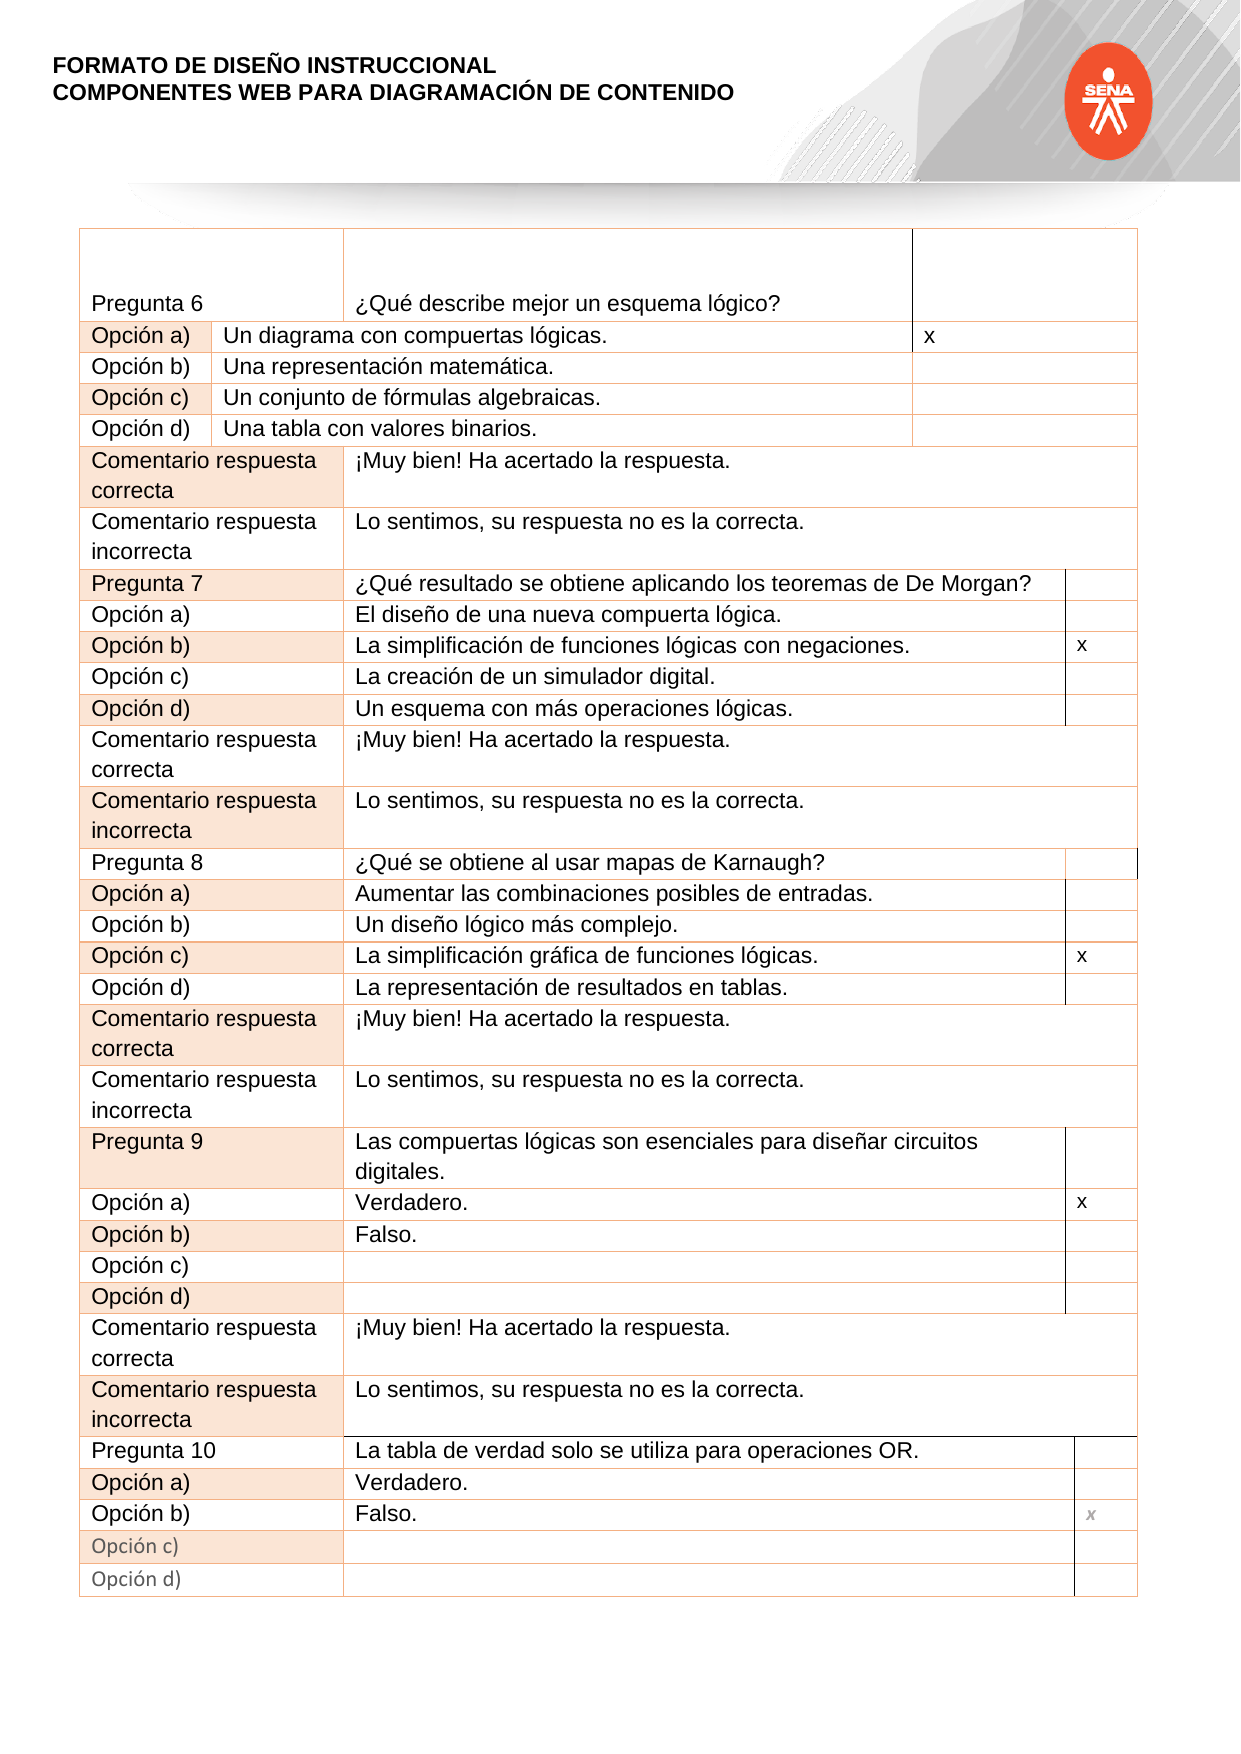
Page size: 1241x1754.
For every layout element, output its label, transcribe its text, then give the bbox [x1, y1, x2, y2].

table_cell [344, 1252, 1065, 1282]
table_cell [344, 1564, 1074, 1596]
table_cell Opción a) [80, 322, 211, 352]
table_cell [1066, 601, 1137, 631]
table_cell x [913, 322, 1137, 352]
table_cell Un diseño lógico más complejo. [344, 911, 1065, 941]
table_cell Comentario respuesta incorrecta [80, 787, 343, 848]
table_cell [1066, 570, 1137, 600]
table_cell Opción c) [80, 663, 343, 693]
table_cell Opción b) [80, 1500, 343, 1530]
table_cell Opción a) [80, 1469, 343, 1499]
table_cell [1066, 880, 1137, 910]
table_cell Comentario respuesta correcta [80, 1314, 343, 1375]
table_cell [1066, 695, 1137, 725]
table_cell [1075, 1437, 1137, 1467]
table_cell Comentario respuesta correcta [80, 726, 343, 786]
table_cell Opción b) [80, 632, 343, 662]
table_cell La simplificación gráfica de funciones lógicas. [344, 943, 1065, 973]
table_cell Comentario respuesta incorrecta [80, 1376, 343, 1436]
table_cell x [1066, 632, 1137, 662]
table_cell x [1066, 943, 1137, 973]
table_cell Lo sentimos, su respuesta no es la correcta. [344, 508, 1137, 568]
table_cell Comentario respuesta incorrecta [80, 508, 343, 568]
table_cell Comentario respuesta correcta [80, 447, 343, 507]
picture [0, 0, 1241, 229]
table_cell [913, 384, 1137, 414]
table_cell x [1075, 1500, 1137, 1530]
table_cell Opción a) [80, 601, 343, 631]
table_cell Opción c) [80, 1252, 343, 1282]
table_cell Opción b) [80, 1221, 343, 1251]
table_cell ¡Muy bien! Ha acertado la respuesta. [344, 447, 1137, 507]
table_cell [1066, 1252, 1137, 1282]
table_cell [913, 353, 1137, 383]
table_cell La simplificación de funciones lógicas con negaciones. [344, 632, 1065, 662]
table_cell Aumentar las combinaciones posibles de entradas. [344, 880, 1065, 910]
table_cell La representación de resultados en tablas. [344, 974, 1065, 1004]
table_cell Pregunta 7 [80, 570, 343, 600]
table_cell Opción d) [80, 415, 211, 446]
table_cell [1066, 849, 1137, 879]
table_cell Lo sentimos, su respuesta no es la correcta. [344, 1066, 1137, 1127]
table_cell Un esquema con más operaciones lógicas. [344, 695, 1065, 725]
table_cell ¿Qué se obtiene al usar mapas de Karnaugh? [344, 849, 1065, 879]
table_cell La tabla de verdad solo se utiliza para operaciones OR. [344, 1437, 1074, 1467]
table_cell [1066, 911, 1137, 941]
table_cell Opción d) [80, 695, 343, 725]
table_cell Pregunta 9 [80, 1128, 343, 1188]
table_cell Pregunta 6 [80, 229, 343, 321]
table_cell [1075, 1469, 1137, 1499]
table_cell Opción c) [80, 384, 211, 414]
table_cell Pregunta 10 [80, 1437, 343, 1467]
table_cell [1066, 1221, 1137, 1251]
table_cell [344, 1531, 1074, 1563]
table_cell Falso. [344, 1500, 1074, 1530]
table_cell Una tabla con valores binarios. [212, 415, 912, 446]
table_cell La creación de un simulador digital. [344, 663, 1065, 693]
table_cell Una representación matemática. [212, 353, 912, 383]
table_cell ¡Muy bien! Ha acertado la respuesta. [344, 726, 1137, 786]
table_cell Opción d) [80, 1564, 343, 1596]
table_cell [1066, 974, 1137, 1004]
table_cell [344, 1283, 1065, 1313]
table_cell [913, 415, 1137, 446]
table_cell ¡Muy bien! Ha acertado la respuesta. [344, 1314, 1137, 1375]
table_cell Las compuertas lógicas son esenciales para diseñar circuitos digitales. [344, 1128, 1065, 1188]
table_cell [1066, 1283, 1137, 1313]
table_cell x [1066, 1189, 1137, 1219]
table_cell [913, 229, 1137, 321]
table_cell Opción c) [80, 943, 343, 973]
table_cell Opción c) [80, 1531, 343, 1563]
table_cell Comentario respuesta incorrecta [80, 1066, 343, 1127]
table_cell [1075, 1564, 1137, 1596]
table_cell Verdadero. [344, 1469, 1074, 1499]
table_cell ¡Muy bien! Ha acertado la respuesta. [344, 1005, 1137, 1065]
table_cell Lo sentimos, su respuesta no es la correcta. [344, 787, 1137, 848]
table_cell Pregunta 8 [80, 849, 343, 879]
table_cell Opción a) [80, 880, 343, 910]
table_cell Opción d) [80, 1283, 343, 1313]
table_cell Un diagrama con compuertas lógicas. [212, 322, 912, 352]
table_cell Un conjunto de fórmulas algebraicas. [212, 384, 912, 414]
table_cell Opción a) [80, 1189, 343, 1219]
table_cell ¿Qué describe mejor un esquema lógico? [344, 229, 912, 321]
table_cell Lo sentimos, su respuesta no es la correcta. [344, 1376, 1137, 1436]
table_cell Verdadero. [344, 1189, 1065, 1219]
table_cell [1066, 1128, 1137, 1188]
table_cell Comentario respuesta correcta [80, 1005, 343, 1065]
table_cell El diseño de una nueva compuerta lógica. [344, 601, 1065, 631]
table_cell [1066, 663, 1137, 693]
table_cell ¿Qué resultado se obtiene aplicando los teoremas de De Morgan? [344, 570, 1065, 600]
table_cell Falso. [344, 1221, 1065, 1251]
table_cell Opción b) [80, 353, 211, 383]
table_cell Opción d) [80, 974, 343, 1004]
table_cell [1075, 1531, 1137, 1563]
table_cell Opción b) [80, 911, 343, 941]
